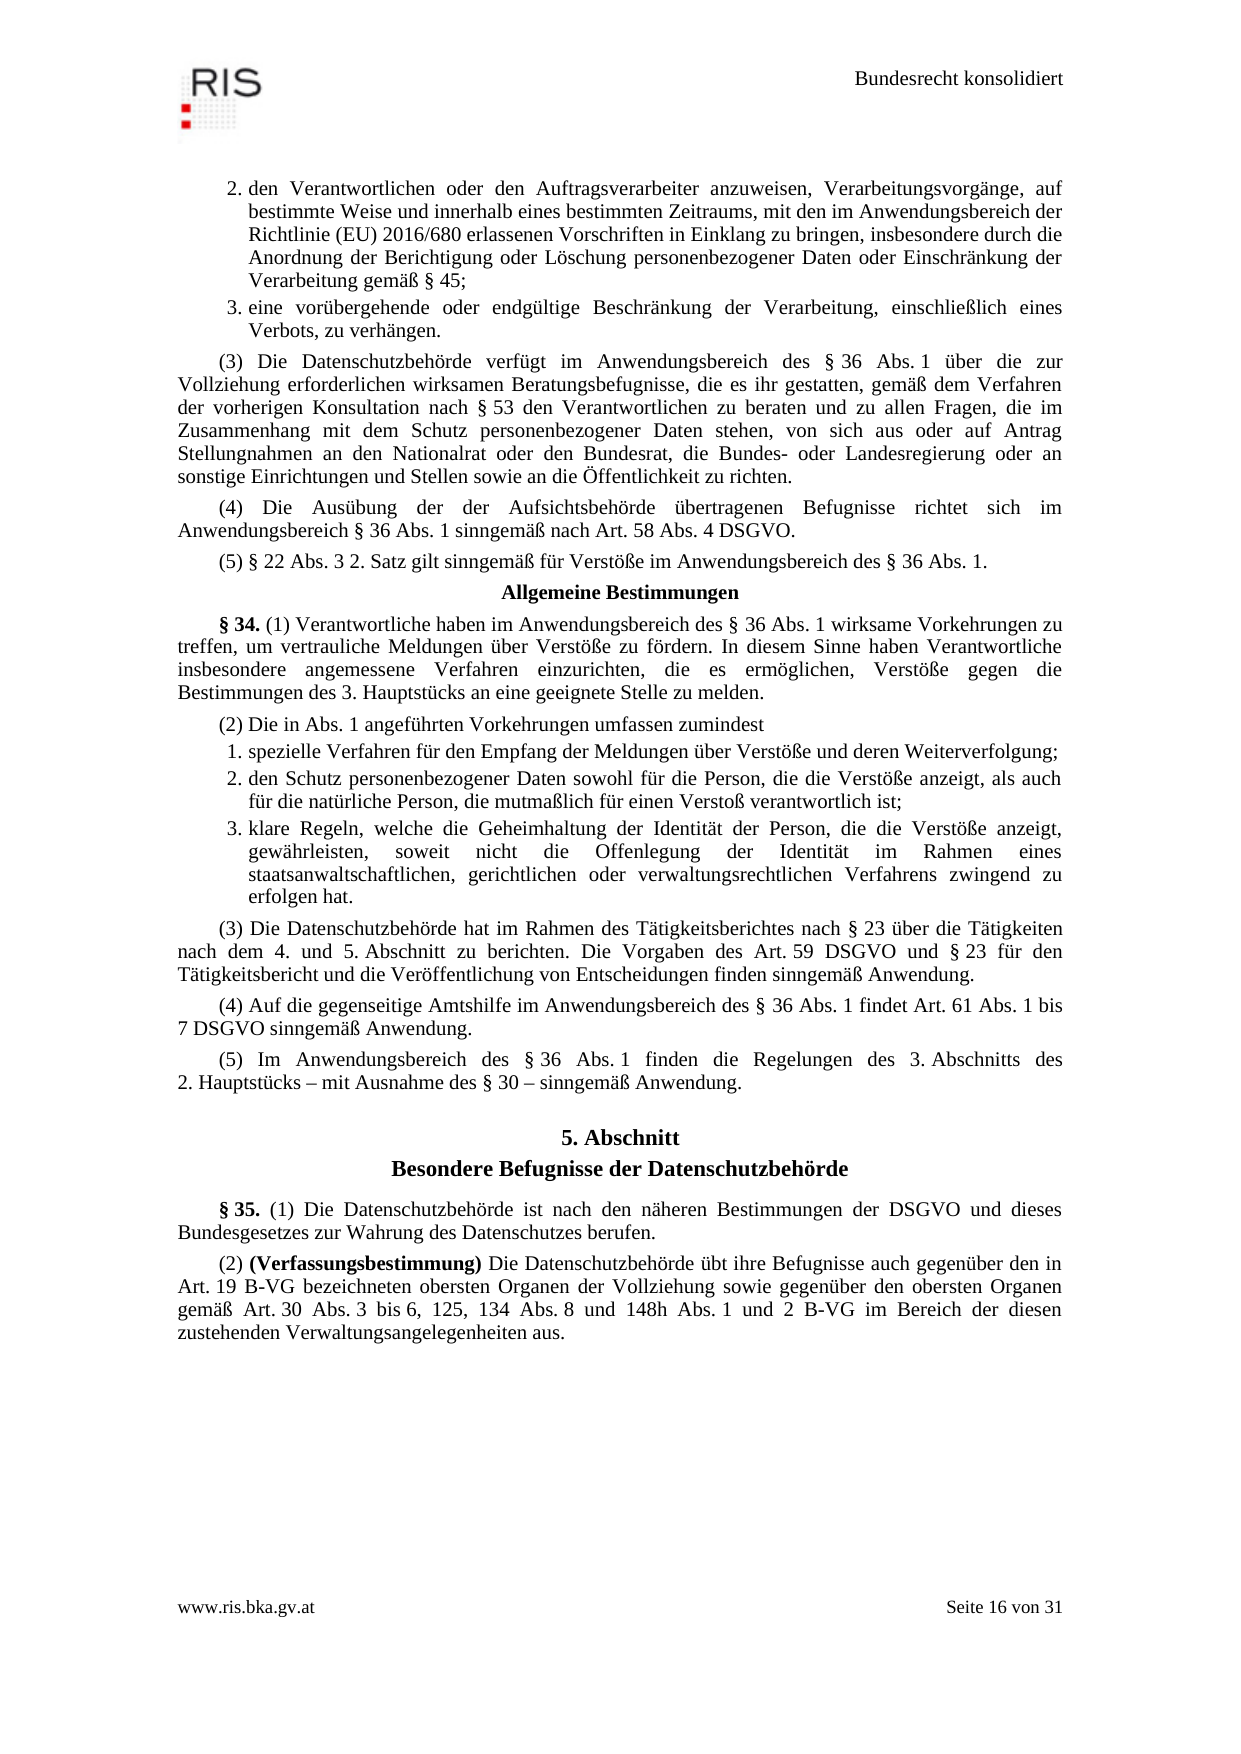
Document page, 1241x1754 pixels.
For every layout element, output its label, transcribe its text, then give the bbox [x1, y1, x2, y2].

text 3. eine vorübergehende oder endgültige Beschränkung der Verarbeitung, einschließlich eines Verbots, zu verhängen. [177, 296, 1063, 342]
text 3. klare Regeln, welche die Geheimhaltung der Identität der Person, die die Verstöße anzeigt, gewährleisten, soweit nicht die Offenlegung der Identität im Rahmen eines staatsanwaltschaftlichen, gerichtlichen oder verwaltungsrechtlichen Verfahrens zwingend zu erfolgen hat. [177, 817, 1063, 908]
text (3) Die Datenschutzbehörde hat im Rahmen des Tätigkeitsberichtes nach § 23 über die Tätigkeiten nach dem 4. und 5. Abschnitt zu berichten. Die Vorgaben des Art. 59 DSGVO und § 23 für den Tätigkeitsbericht und die Veröffentlichung von Entscheidungen finden sinngemäß Anwendung. [177, 917, 1063, 986]
text (2) Die in Abs. 1 angeführten Vorkehrungen umfassen zumindest [177, 713, 1063, 736]
text Allgemeine Bestimmungen [177, 581, 1063, 604]
text § 34. (1) Verantwortliche haben im Anwendungsbereich des § 36 Abs. 1 wirksame Vorkehrungen zu treffen, um vertrauliche Meldungen über Verstöße zu fördern. In diesem Sinne haben Verantwortliche insbesondere angemessene Verfahren einzurichten, die es ermöglichen, Verstöße gegen die Bestimmungen des 3. Hauptstücks an eine geeignete Stelle zu melden. [177, 613, 1063, 704]
text (4) Auf die gegenseitige Amtshilfe im Anwendungsbereich des § 36 Abs. 1 findet Art. 61 Abs. 1 bis 7 DSGVO sinngemäß Anwendung. [177, 994, 1063, 1040]
text § 35. (1) Die Datenschutzbehörde ist nach den näheren Bestimmungen der DSGVO und dieses Bundesgesetzes zur Wahrung des Datenschutzes berufen. [177, 1198, 1063, 1244]
text 5. Abschnitt [177, 1127, 1063, 1150]
text (4) Die Ausübung der der Aufsichtsbehörde übertragenen Befugnisse richtet sich im Anwendungsbereich § 36 Abs. 1 sinngemäß nach Art. 58 Abs. 4 DSGVO. [177, 496, 1063, 542]
picture [177, 57, 264, 144]
text Besondere Befugnisse der Datenschutzbehörde [177, 1158, 1063, 1181]
text (2) (Verfassungsbestimmung) Die Datenschutzbehörde übt ihre Befugnisse auch gegenüber den in Art. 19 B-VG bezeichneten obersten Organen der Vollziehung sowie gegenüber den obersten Organen gemäß Art. 30 Abs. 3 bis 6, 125, 134 Abs. 8 und 148h Abs. 1 und 2 B-VG im Bereich der diesen zustehenden Verwaltungsangelegenheiten aus. [177, 1252, 1063, 1344]
text (3) Die Datenschutzbehörde verfügt im Anwendungsbereich des § 36 Abs. 1 über die zur Vollziehung erforderlichen wirksamen Beratungsbefugnisse, die es ihr gestatten, gemäß dem Verfahren der vorherigen Konsultation nach § 53 den Verantwortlichen zu beraten und zu allen Fragen, die im Zusammenhang mit dem Schutz personenbezogener Daten stehen, von sich aus oder auf Antrag Stellungnahmen an den Nationalrat oder den Bundesrat, die Bundes- oder Landesregierung oder an sonstige Einrichtungen und Stellen sowie an die Öffentlichkeit zu richten. [177, 350, 1063, 488]
text 1. spezielle Verfahren für den Empfang der Meldungen über Verstöße und deren Weiterverfolgung; [177, 740, 1063, 763]
text (5) § 22 Abs. 3 2. Satz gilt sinngemäß für Verstöße im Anwendungsbereich des § 36 Abs. 1. [177, 550, 1063, 573]
text 2. den Verantwortlichen oder den Auftragsverarbeiter anzuweisen, Verarbeitungsvorgänge, auf bestimmte Weise und innerhalb eines bestimmten Zeitraums, mit den im Anwendungsbereich der Richtlinie (EU) 2016/680 erlassenen Vorschriften in Einklang zu bringen, insbesondere durch die Anordnung der Berichtigung oder Löschung personenbezogener Daten oder Einschränkung der Verarbeitung gemäß § 45; [177, 177, 1063, 292]
text 2. den Schutz personenbezogener Daten sowohl für die Person, die die Verstöße anzeigt, als auch für die natürliche Person, die mutmaßlich für einen Verstoß verantwortlich ist; [177, 767, 1063, 813]
text (5) Im Anwendungsbereich des § 36 Abs. 1 finden die Regelungen des 3. Abschnitts des 2. Hauptstücks – mit Ausnahme des § 30 – sinngemäß Anwendung. [177, 1048, 1063, 1094]
